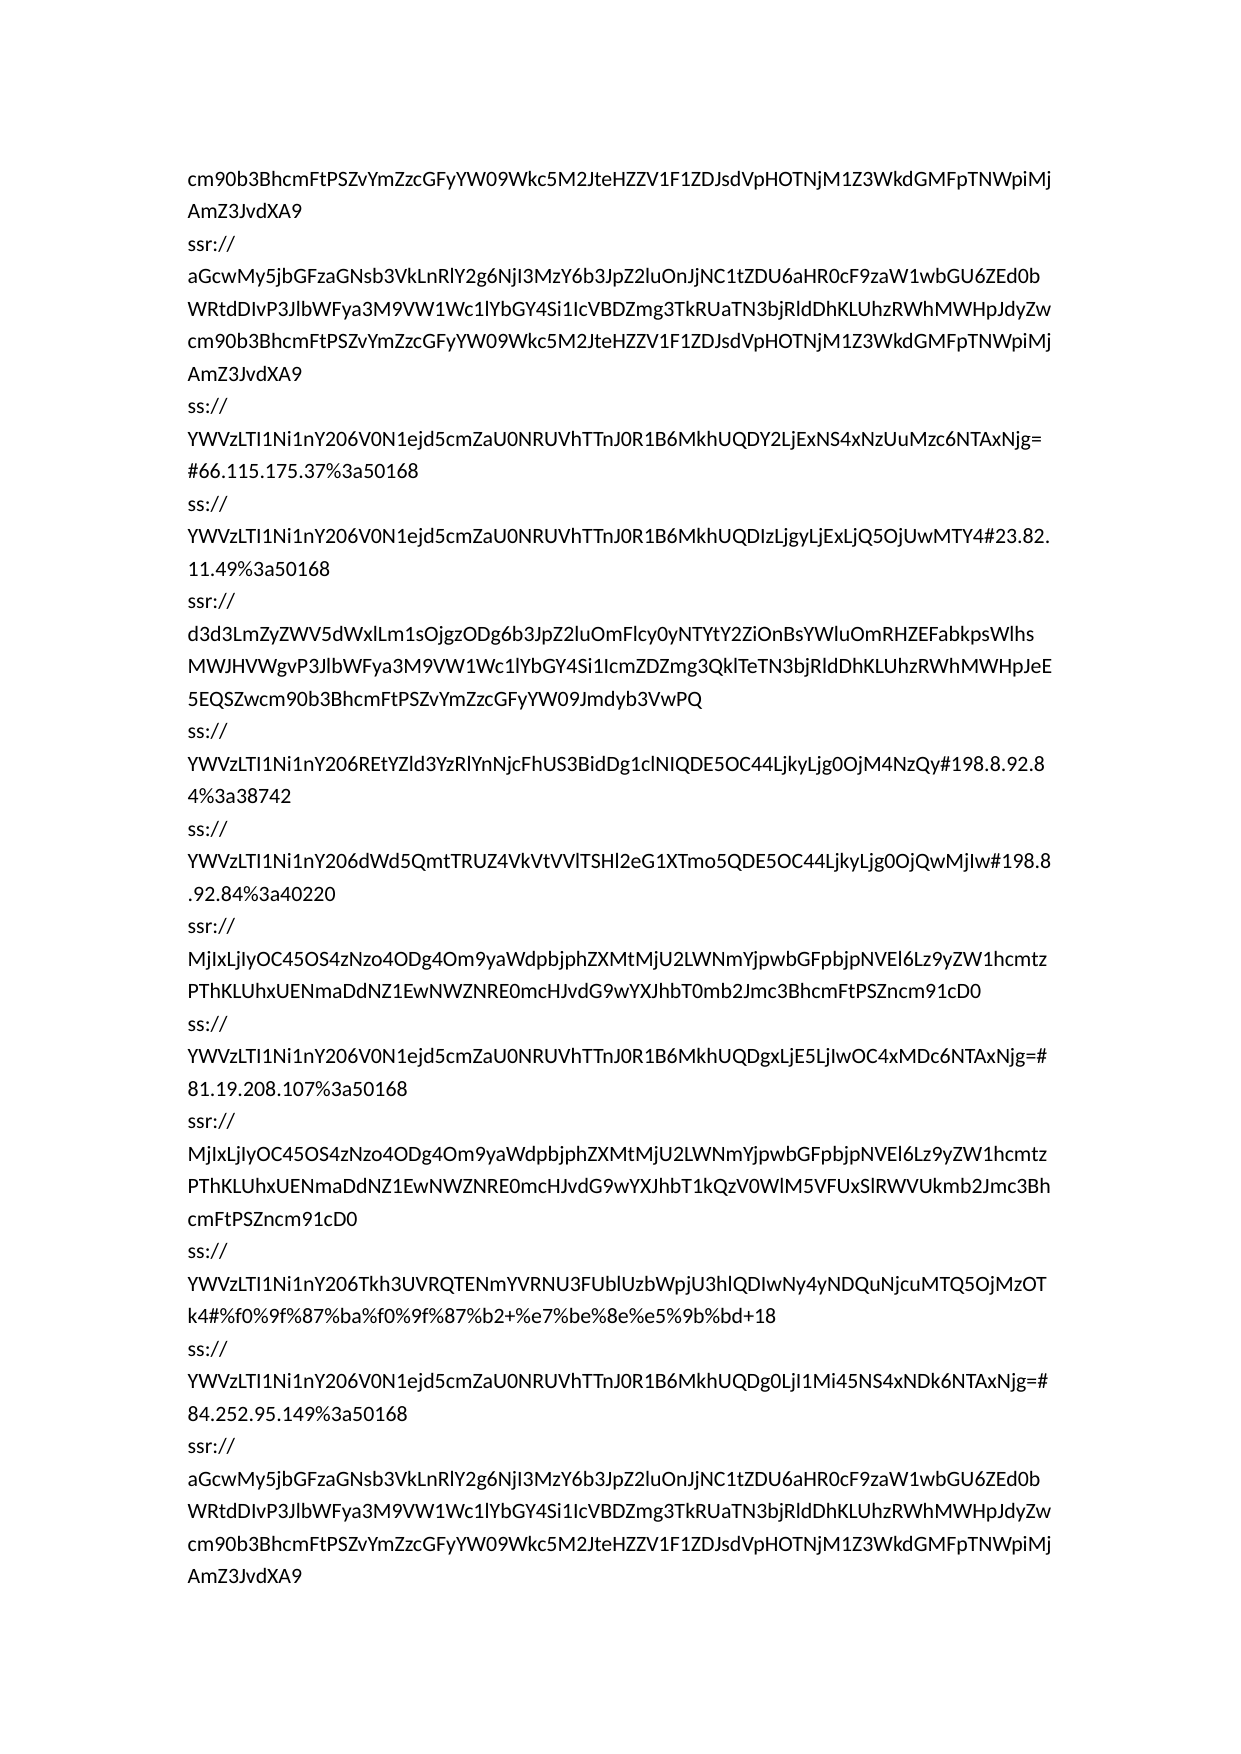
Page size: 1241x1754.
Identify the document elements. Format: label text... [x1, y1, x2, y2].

text ss://YWVzLTI1Ni1nY206V0N1ejd5cmZaU0NRUVhTTnJ0R1B6MkhUQDIzLjgyLjExLjQ5OjUwMTY4#23.82.11.49%3a50168 [187, 487, 1053, 584]
text ss://YWVzLTI1Ni1nY206V0N1ejd5cmZaU0NRUVhTTnJ0R1B6MkhUQDY2LjExNS4xNzUuMzc6NTAxNjg=#66.115.175.37%3a50168 [187, 389, 1053, 487]
text ss://YWVzLTI1Ni1nY206dWd5QmtTRUZ4VkVtVVlTSHl2eG1XTmo5QDE5OC44LjkyLjg0OjQwMjIw#198.8.92.84%3a40220 [187, 812, 1053, 909]
text ssr://aGcwMy5jbGFzaGNsb3VkLnRlY2g6NjI3MzY6b3JpZ2luOnJjNC1tZDU6aHR0cF9zaW1wbGU6ZEd0bWRtdDIvP3JlbWFya3M9VW1Wc1lYbGY4Si1IcVBDZmg3TkRUaTN3bjRldDhKLUhzRWhMWHpJdyZwcm90b3BhcmFtPSZvYmZzcGFyYW09Wkc5M2JteHZZV1F1ZDJsdVpHOTNjM1Z3WkdGMFpTNWpiMjAmZ3JvdXA9 [187, 227, 1053, 389]
text ss://YWVzLTI1Ni1nY206V0N1ejd5cmZaU0NRUVhTTnJ0R1B6MkhUQDgxLjE5LjIwOC4xMDc6NTAxNjg=#81.19.208.107%3a50168 [187, 1007, 1053, 1104]
text ss://YWVzLTI1Ni1nY206Tkh3UVRQTENmYVRNU3FUblUzbWpjU3hlQDIwNy4yNDQuNjcuMTQ5OjMzOTk4#%f0%9f%87%ba%f0%9f%87%b2+%e7%be%8e%e5%9b%bd+18 [187, 1234, 1053, 1332]
text ss://YWVzLTI1Ni1nY206V0N1ejd5cmZaU0NRUVhTTnJ0R1B6MkhUQDg0LjI1Mi45NS4xNDk6NTAxNjg=#84.252.95.149%3a50168 [187, 1332, 1053, 1429]
text ssr://d3d3LmZyZWV5dWxlLm1sOjgzODg6b3JpZ2luOmFlcy0yNTYtY2ZiOnBsYWluOmRHZEFabkpsWlhsMWJHVWgvP3JlbWFya3M9VW1Wc1lYbGY4Si1IcmZDZmg3QklTeTN3bjRldDhKLUhzRWhMWHpJeE5EQSZwcm90b3BhcmFtPSZvYmZzcGFyYW09Jmdyb3VwPQ [187, 584, 1053, 714]
text ssr://aGcwMy5jbGFzaGNsb3VkLnRlY2g6NjI3MzY6b3JpZ2luOnJjNC1tZDU6aHR0cF9zaW1wbGU6ZEd0bWRtdDIvP3JlbWFya3M9VW1Wc1lYbGY4Si1IcVBDZmg3TkRUaTN3bjRldDhKLUhzRWhMWHpJdyZwcm90b3BhcmFtPSZvYmZzcGFyYW09Wkc5M2JteHZZV1F1ZDJsdVpHOTNjM1Z3WkdGMFpTNWpiMjAmZ3JvdXA9 [187, 1429, 1053, 1592]
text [187, 162, 1053, 227]
text ss://YWVzLTI1Ni1nY206REtYZld3YzRlYnNjcFhUS3BidDg1clNIQDE5OC44LjkyLjg0OjM4NzQy#198.8.92.84%3a38742 [187, 714, 1053, 812]
text ssr://MjIxLjIyOC45OS4zNzo4ODg4Om9yaWdpbjphZXMtMjU2LWNmYjpwbGFpbjpNVEl6Lz9yZW1hcmtzPThKLUhxUENmaDdNZ1EwNWZNRE0mcHJvdG9wYXJhbT1kQzV0WlM5VFUxSlRWVUkmb2Jmc3BhcmFtPSZncm91cD0 [187, 1104, 1053, 1234]
text ssr://MjIxLjIyOC45OS4zNzo4ODg4Om9yaWdpbjphZXMtMjU2LWNmYjpwbGFpbjpNVEl6Lz9yZW1hcmtzPThKLUhxUENmaDdNZ1EwNWZNRE0mcHJvdG9wYXJhbT0mb2Jmc3BhcmFtPSZncm91cD0 [187, 909, 1053, 1007]
